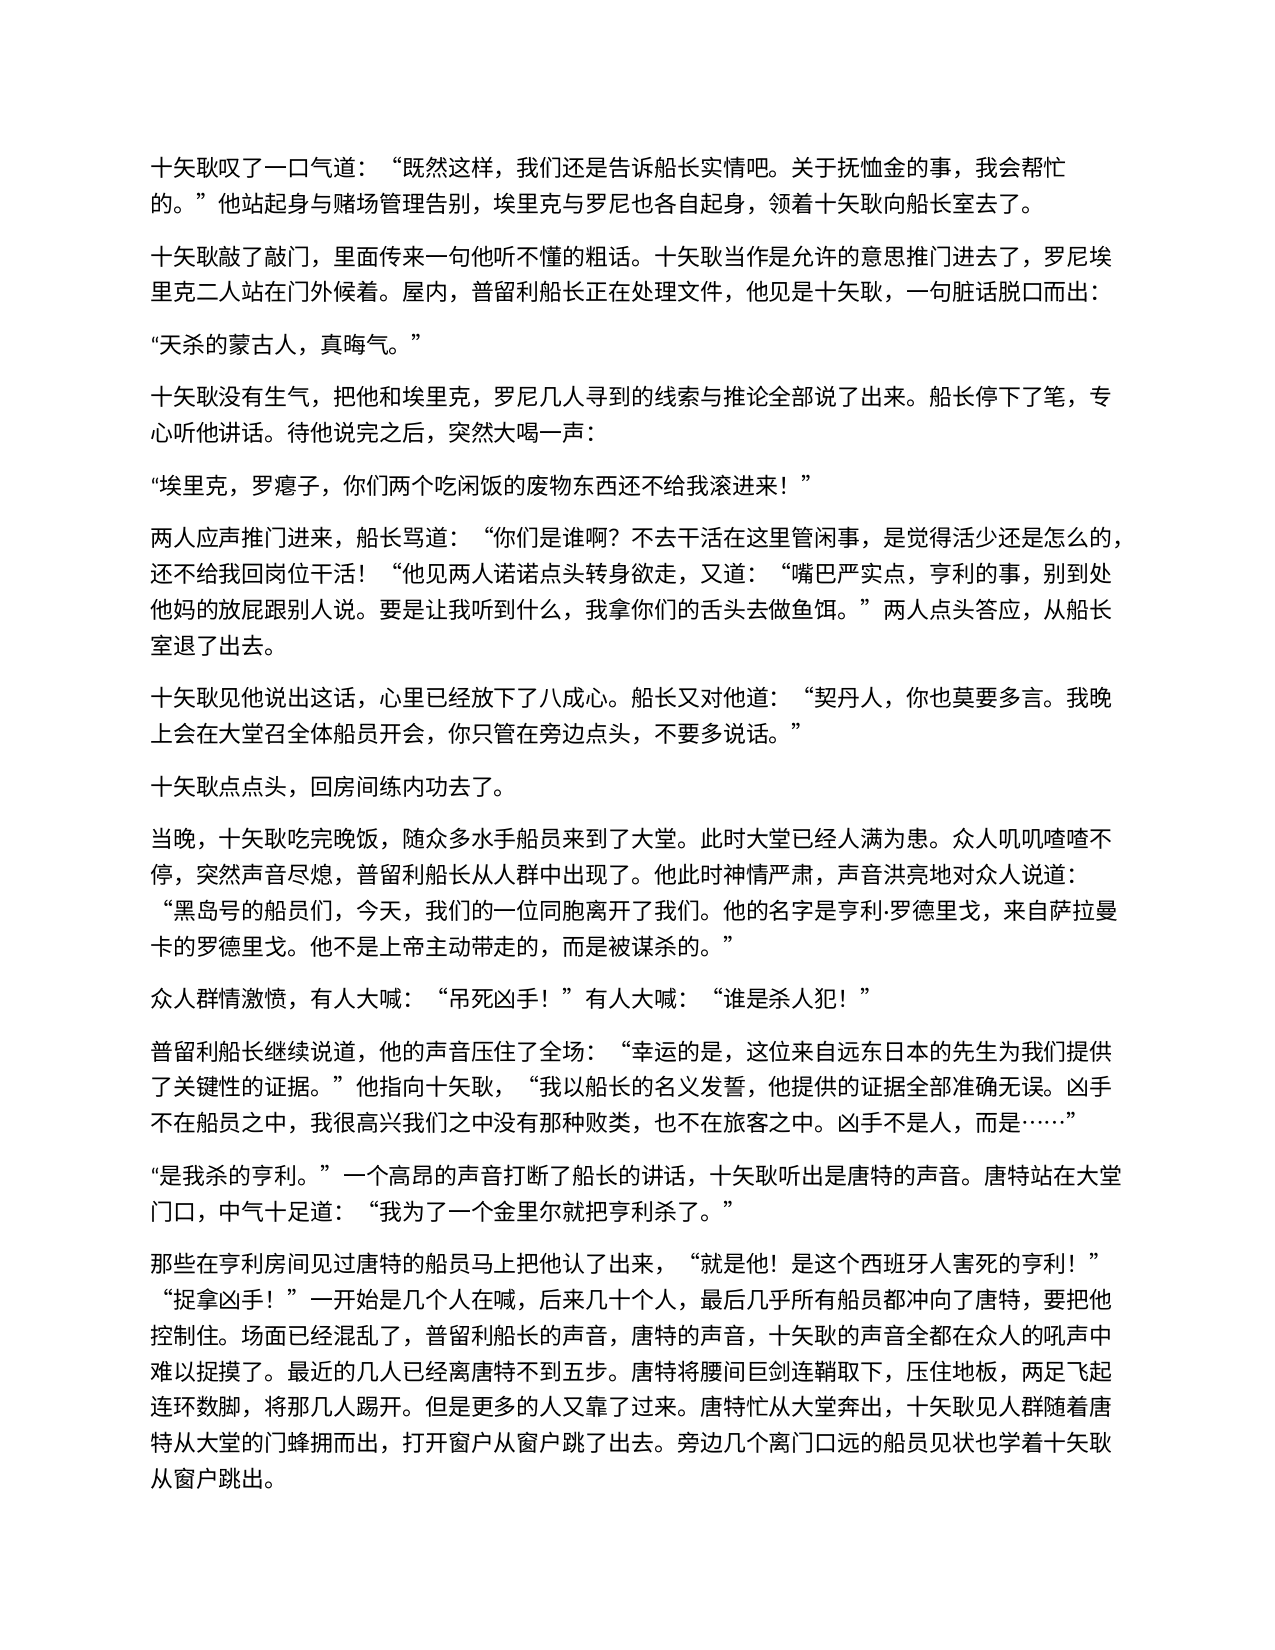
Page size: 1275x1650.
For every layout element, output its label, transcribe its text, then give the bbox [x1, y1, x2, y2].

text 当晚，十矢耿吃完晚饭，随众多水手船员来到了大堂。此时大堂已经人满为患。众人叽叽喳喳不停，突然声音尽熄，普留利船长从人群中出现了。他此时神情严肃，声音洪亮地对众人说道：“黑岛号的船员们，今天，我们的一位同胞离开了我们。他的名字是亨利·罗德里戈，来自萨拉曼卡的罗德里戈。他不是上帝主动带走的，而是被谋杀的。” [150, 821, 1125, 962]
text 众人群情激愤，有人大喊：“吊死凶手！”有人大喊：“谁是杀人犯！” [150, 981, 1125, 1014]
text 两人应声推门进来，船长骂道：“你们是谁啊？不去干活在这里管闲事，是觉得活少还是怎么的，还不给我回岗位干活！“他见两人诺诺点头转身欲走，又道：“嘴巴严实点，亨利的事，别到处他妈的放屁跟别人说。要是让我听到什么，我拿你们的舌头去做鱼饵。”两人点头答应，从船长室退了出去。 [150, 520, 1125, 661]
text “是我杀的亨利。”一个高昂的声音打断了船长的讲话，十矢耿听出是唐特的声音。唐特站在大堂门口，中气十足道：“我为了一个金里尔就把亨利杀了。” [150, 1157, 1125, 1227]
text 那些在亨利房间见过唐特的船员马上把他认了出来，“就是他！是这个西班牙人害死的亨利！”“捉拿凶手！”一开始是几个人在喊，后来几十个人，最后几乎所有船员都冲向了唐特，要把他控制住。场面已经混乱了，普留利船长的声音，唐特的声音，十矢耿的声音全都在众人的吼声中难以捉摸了。最近的几人已经离唐特不到五步。唐特将腰间巨剑连鞘取下，压住地板，两足飞起连环数脚，将那几人踢开。但是更多的人又靠了过来。唐特忙从大堂奔出，十矢耿见人群随着唐特从大堂的门蜂拥而出，打开窗户从窗户跳了出去。旁边几个离门口远的船员见状也学着十矢耿从窗户跳出。 [150, 1246, 1125, 1494]
text 十矢耿没有生气，把他和埃里克，罗尼几人寻到的线索与推论全部说了出来。船长停下了笔，专心听他讲话。待他说完之后，突然大喝一声： [150, 379, 1125, 448]
text 普留利船长继续说道，他的声音压住了全场：“幸运的是，这位来自远东日本的先生为我们提供了关键性的证据。”他指向十矢耿，“我以船长的名义发誓，他提供的证据全部准确无误。凶手不在船员之中，我很高兴我们之中没有那种败类，也不在旅客之中。凶手不是人，而是……” [150, 1033, 1125, 1138]
text 十矢耿点点头，回房间练内功去了。 [150, 768, 1125, 802]
text 十矢耿叹了一口气道：“既然这样，我们还是告诉船长实情吧。关于抚恤金的事，我会帮忙的。”他站起身与赌场管理告别，埃里克与罗尼也各自起身，领着十矢耿向船长室去了。 [150, 150, 1125, 219]
text 十矢耿敲了敲门，里面传来一句他听不懂的粗话。十矢耿当作是允许的意思推门进去了，罗尼埃里克二人站在门外候着。屋内，普留利船长正在处理文件，他见是十矢耿，一句脏话脱口而出： [150, 238, 1125, 307]
text “天杀的蒙古人，真晦气。” [150, 327, 1125, 360]
text 十矢耿见他说出这话，心里已经放下了八成心。船长又对他道：“契丹人，你也莫要多言。我晚上会在大堂召全体船员开会，你只管在旁边点头，不要多说话。” [150, 680, 1125, 749]
text “埃里克，罗瘪子，你们两个吃闲饭的废物东西还不给我滚进来！” [150, 467, 1125, 501]
